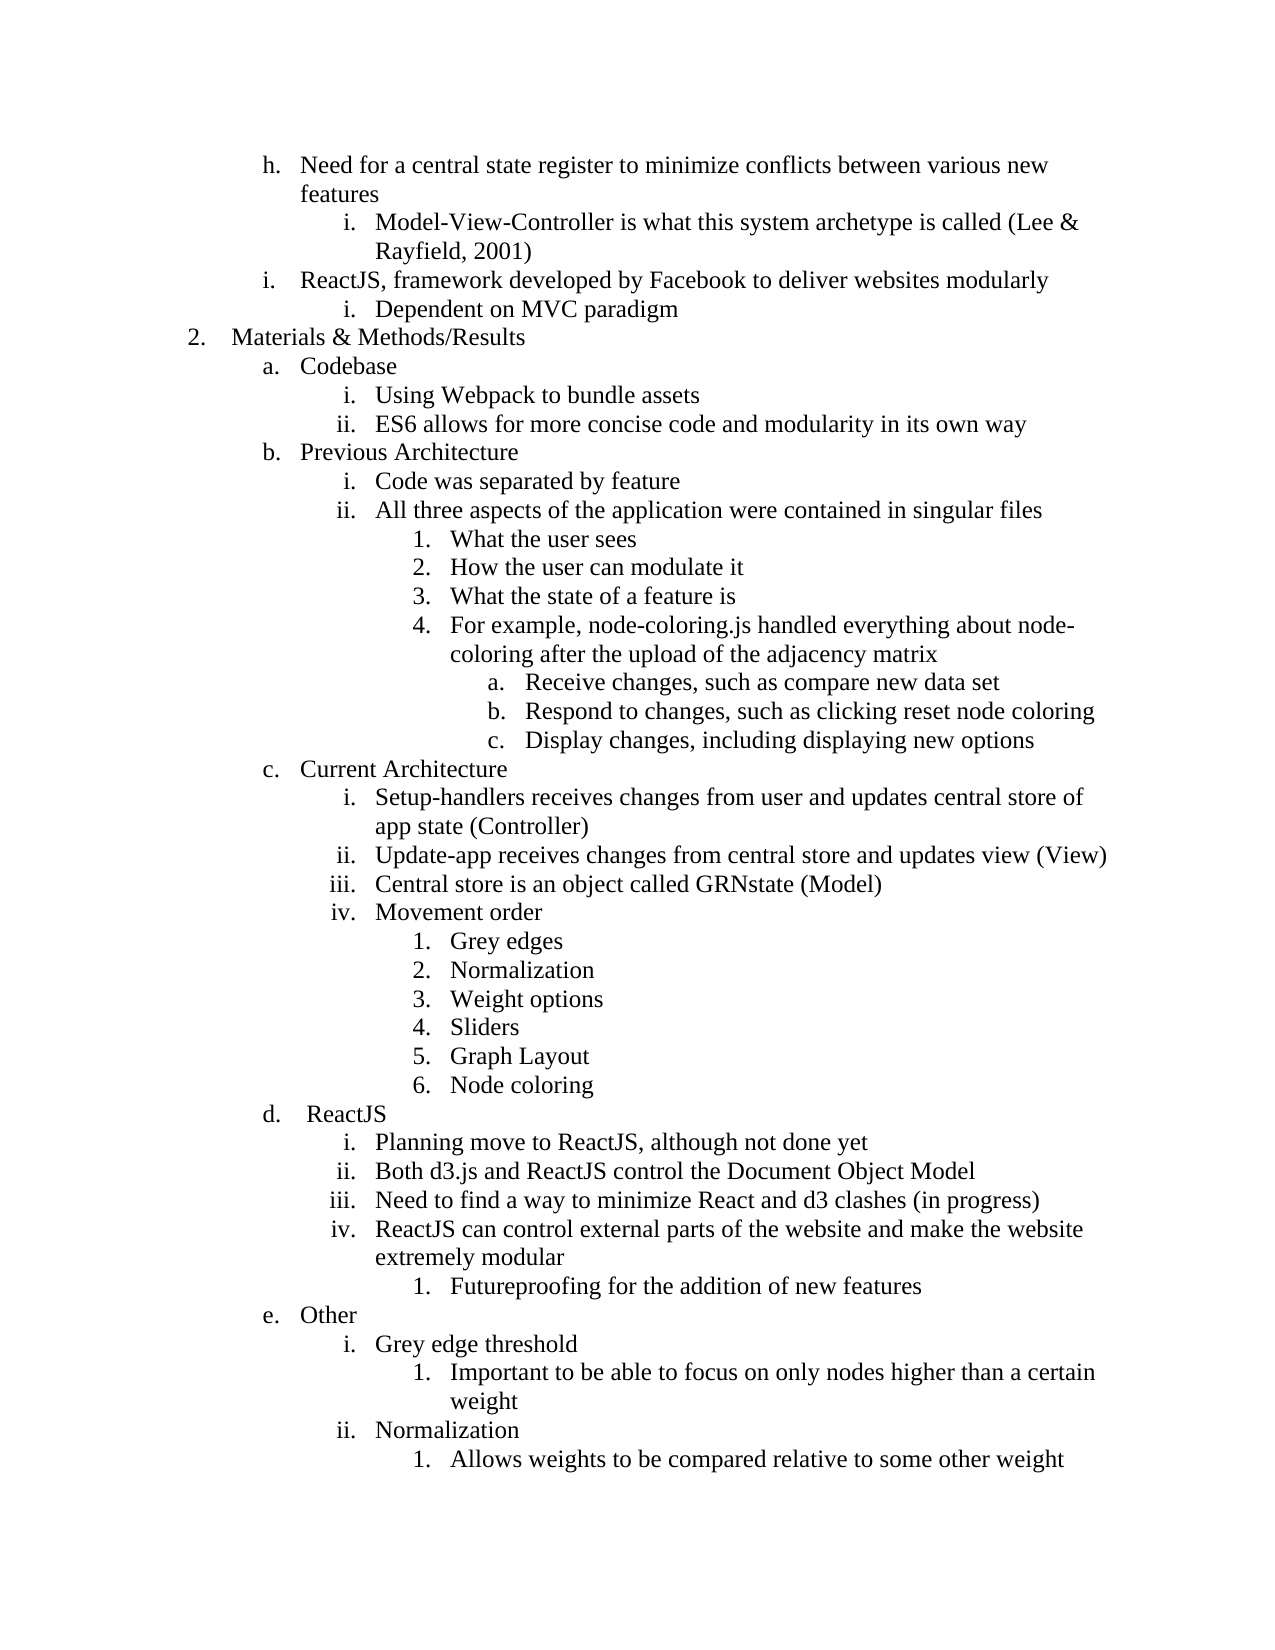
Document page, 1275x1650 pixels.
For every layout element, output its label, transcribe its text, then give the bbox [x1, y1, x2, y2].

list Codebase [262, 351, 1125, 380]
list Other [262, 1300, 1125, 1329]
list ReactJS can control external parts of the website and make the website extremely modular [356, 1214, 1125, 1271]
list Display changes, including displaying new options [487, 725, 1125, 754]
list Important to be able to focus on only nodes higher than a certain weight [412, 1357, 1125, 1415]
list Dependent on MVC paradigm [356, 294, 1125, 322]
list What the state of a feature is [412, 581, 1125, 610]
list Model-View-Controller is what this system archetype is called (Lee & Rayfield, 2001) [356, 207, 1125, 265]
list Futureproofing for the addition of new features [412, 1271, 1125, 1300]
list Grey edge threshold [356, 1329, 1125, 1357]
list Previous Architecture [262, 437, 1125, 466]
list Normalization [356, 1415, 1125, 1444]
list All three aspects of the application were contained in singular files [356, 495, 1125, 524]
list For example, node-coloring.js handled everything about node-coloring after the upload of the adjacency matrix [412, 610, 1125, 667]
list How the user can modulate it [412, 552, 1125, 581]
list Normalization [412, 955, 1125, 984]
list Respond to changes, such as clicking reset node coloring [487, 696, 1125, 725]
list Movement order [356, 897, 1125, 926]
list Need for a central state register to minimize conflicts between various new features [262, 150, 1125, 207]
list Allows weights to be compared relative to some other weight [412, 1444, 1125, 1472]
list Update-app receives changes from central store and updates view (View) [356, 840, 1125, 869]
list Current Architecture [262, 754, 1125, 782]
list Using Webpack to bundle assets [356, 380, 1125, 409]
list Receive changes, such as compare new data set [487, 667, 1125, 696]
list Setup-handlers receives changes from user and updates central store of app state (Controller) [356, 782, 1125, 840]
list Graph Layout [412, 1041, 1125, 1070]
list Need to find a way to minimize React and d3 clashes (in progress) [356, 1185, 1125, 1214]
list Grey edges [412, 926, 1125, 955]
list Weight options [412, 984, 1125, 1012]
list Materials & Methods/Results [187, 322, 1125, 351]
list Central store is an object called GRNstate (Model) [356, 869, 1125, 897]
list Code was separated by feature [356, 466, 1125, 495]
list Sliders [412, 1012, 1125, 1041]
list Node coloring [412, 1070, 1125, 1099]
list What the user sees [412, 524, 1125, 552]
list ReactJS [262, 1099, 1125, 1127]
list Planning move to ReactJS, although not done yet [356, 1127, 1125, 1156]
list Both d3.js and ReactJS control the Document Object Model [356, 1156, 1125, 1185]
list ES6 allows for more concise code and modularity in its own way [356, 409, 1125, 437]
list ReactJS, framework developed by Facebook to deliver websites modularly [262, 265, 1125, 294]
